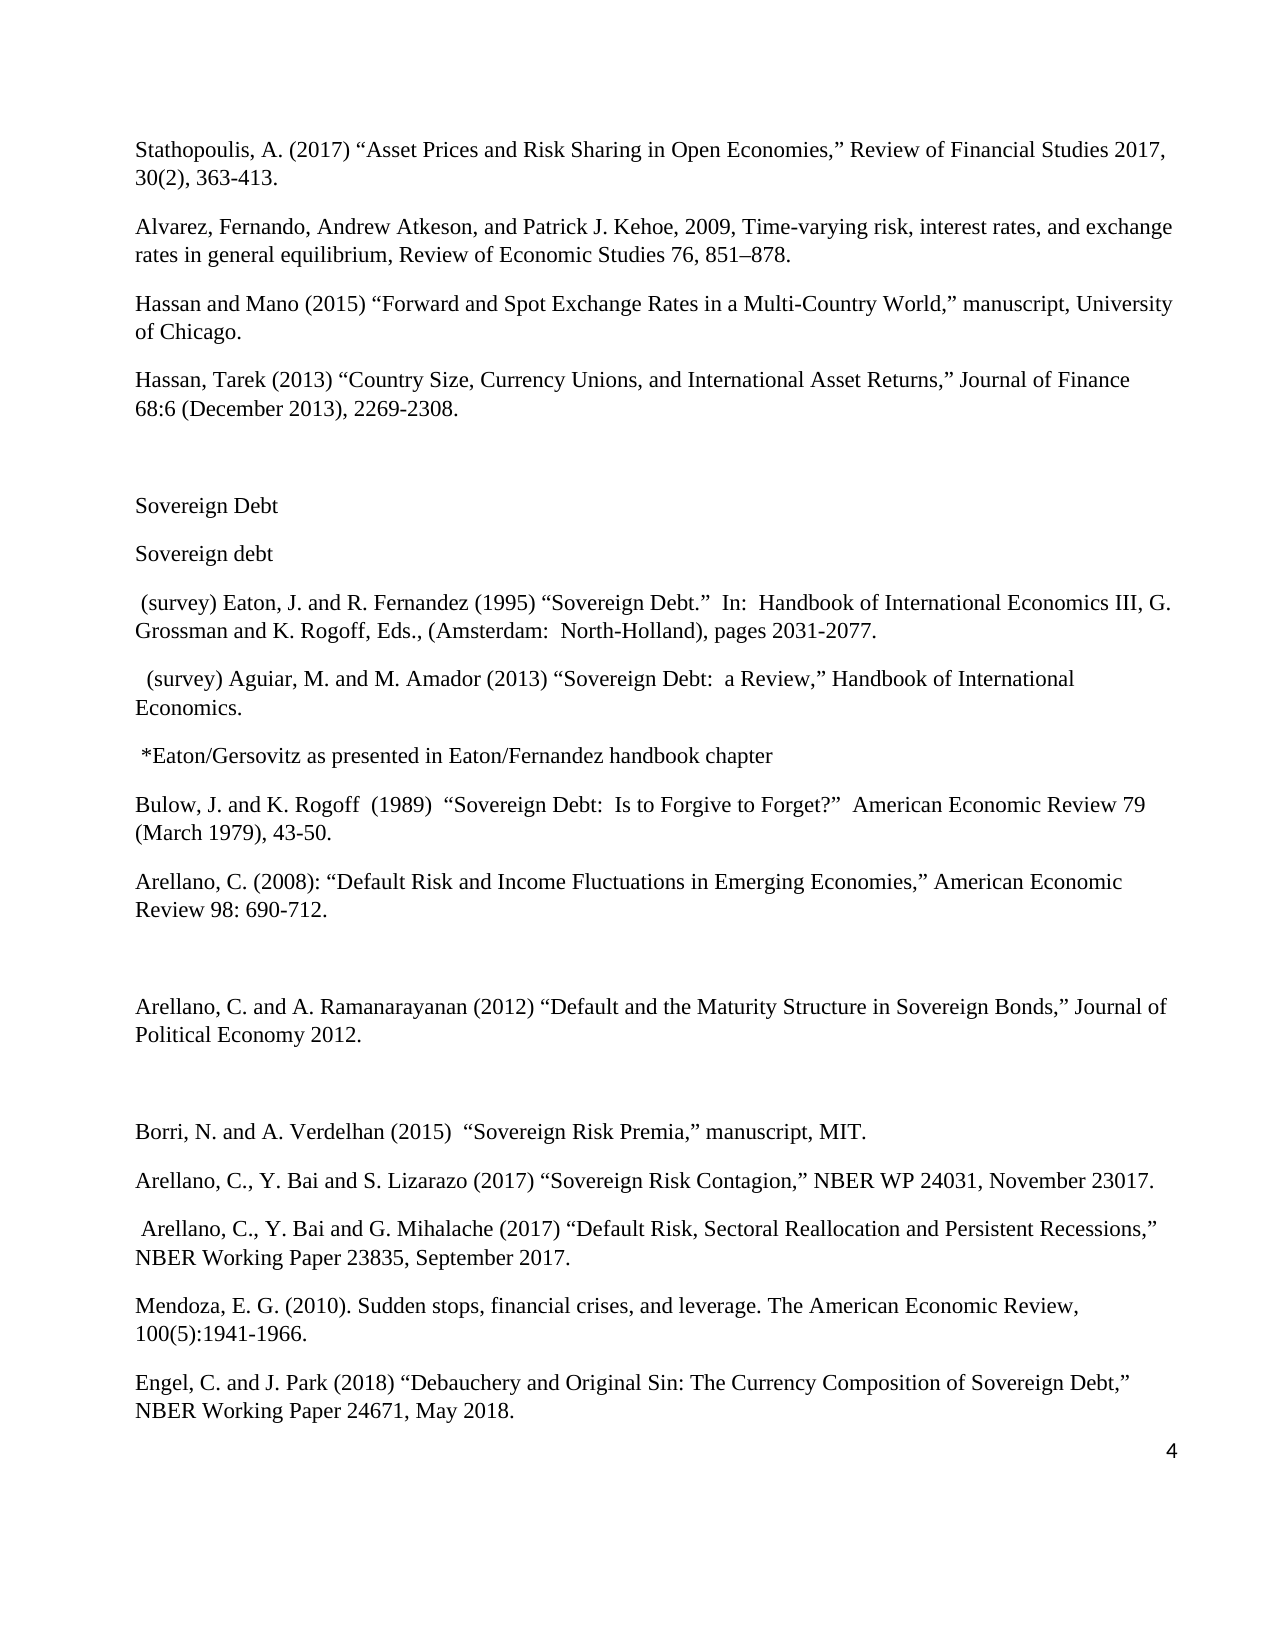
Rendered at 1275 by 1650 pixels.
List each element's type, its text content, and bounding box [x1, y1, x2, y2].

text Borri, N. and A. Verdelhan (2015) “Sovereign Risk Premia,” manuscript, MIT. [135, 1118, 1177, 1145]
text (survey) Eaton, J. and R. Fernandez (1995) “Sovereign Debt.” In: Handbook of International Economics III, G. Grossman and K. Rogoff, Eds., (Amsterdam: North-Holland), pages 2031-2077. [135, 589, 1177, 643]
text Hassan, Tarek (2013) “Country Size, Currency Unions, and International Asset Returns,” Journal of Finance 68:6 (December 2013), 2269-2308. [135, 366, 1177, 421]
text Sovereign Debt [135, 492, 1177, 518]
text Arellano, C. (2008): “Default Risk and Income Fluctuations in Emerging Economies,” American Economic Review 98: 690-712. [135, 868, 1177, 922]
text Hassan and Mano (2015) “Forward and Spot Exchange Rates in a Multi-Country World,” manuscript, University of Chicago. [135, 289, 1177, 344]
text Arellano, C., Y. Bai and S. Lizarazo (2017) “Sovereign Risk Contagion,” NBER WP 24031, November 23017. [135, 1167, 1177, 1193]
text Engel, C. and J. Park (2018) “Debauchery and Original Sin: The Currency Composition of Sovereign Debt,” NBER Working Paper 24671, May 2018. [135, 1369, 1177, 1424]
text Arellano, C. and A. Ramanarayanan (2012) “Default and the Maturity Structure in Sovereign Bonds,” Journal of Political Economy 2012. [135, 993, 1177, 1048]
text Mendoza, E. G. (2010). Sudden stops, financial crises, and leverage. The American Economic Review, 100(5):1941-1966. [135, 1292, 1177, 1347]
text *Eaton/Gersovitz as presented in Eaton/Fernandez handbook chapter [135, 742, 1177, 769]
text Arellano, C., Y. Bai and G. Mihalache (2017) “Default Risk, Sectoral Reallocation and Persistent Recessions,” NBER Working Paper 23835, September 2017. [135, 1215, 1177, 1270]
text Alvarez, Fernando, Andrew Atkeson, and Patrick J. Kehoe, 2009, Time-varying risk, interest rates, and exchange rates in general equilibrium, Review of Economic Studies 76, 851–878. [135, 213, 1177, 267]
text Stathopoulis, A. (2017) “Asset Prices and Risk Sharing in Open Economies,” Review of Financial Studies 2017, 30(2), 363-413. [135, 136, 1177, 191]
text (survey) Aguiar, M. and M. Amador (2013) “Sovereign Debt: a Review,” Handbook of International Economics. [135, 666, 1177, 720]
text Bulow, J. and K. Rogoff (1989) “Sovereign Debt: Is to Forgive to Forget?” American Economic Review 79 (March 1979), 43-50. [135, 791, 1177, 846]
text Sovereign debt [135, 540, 1177, 567]
